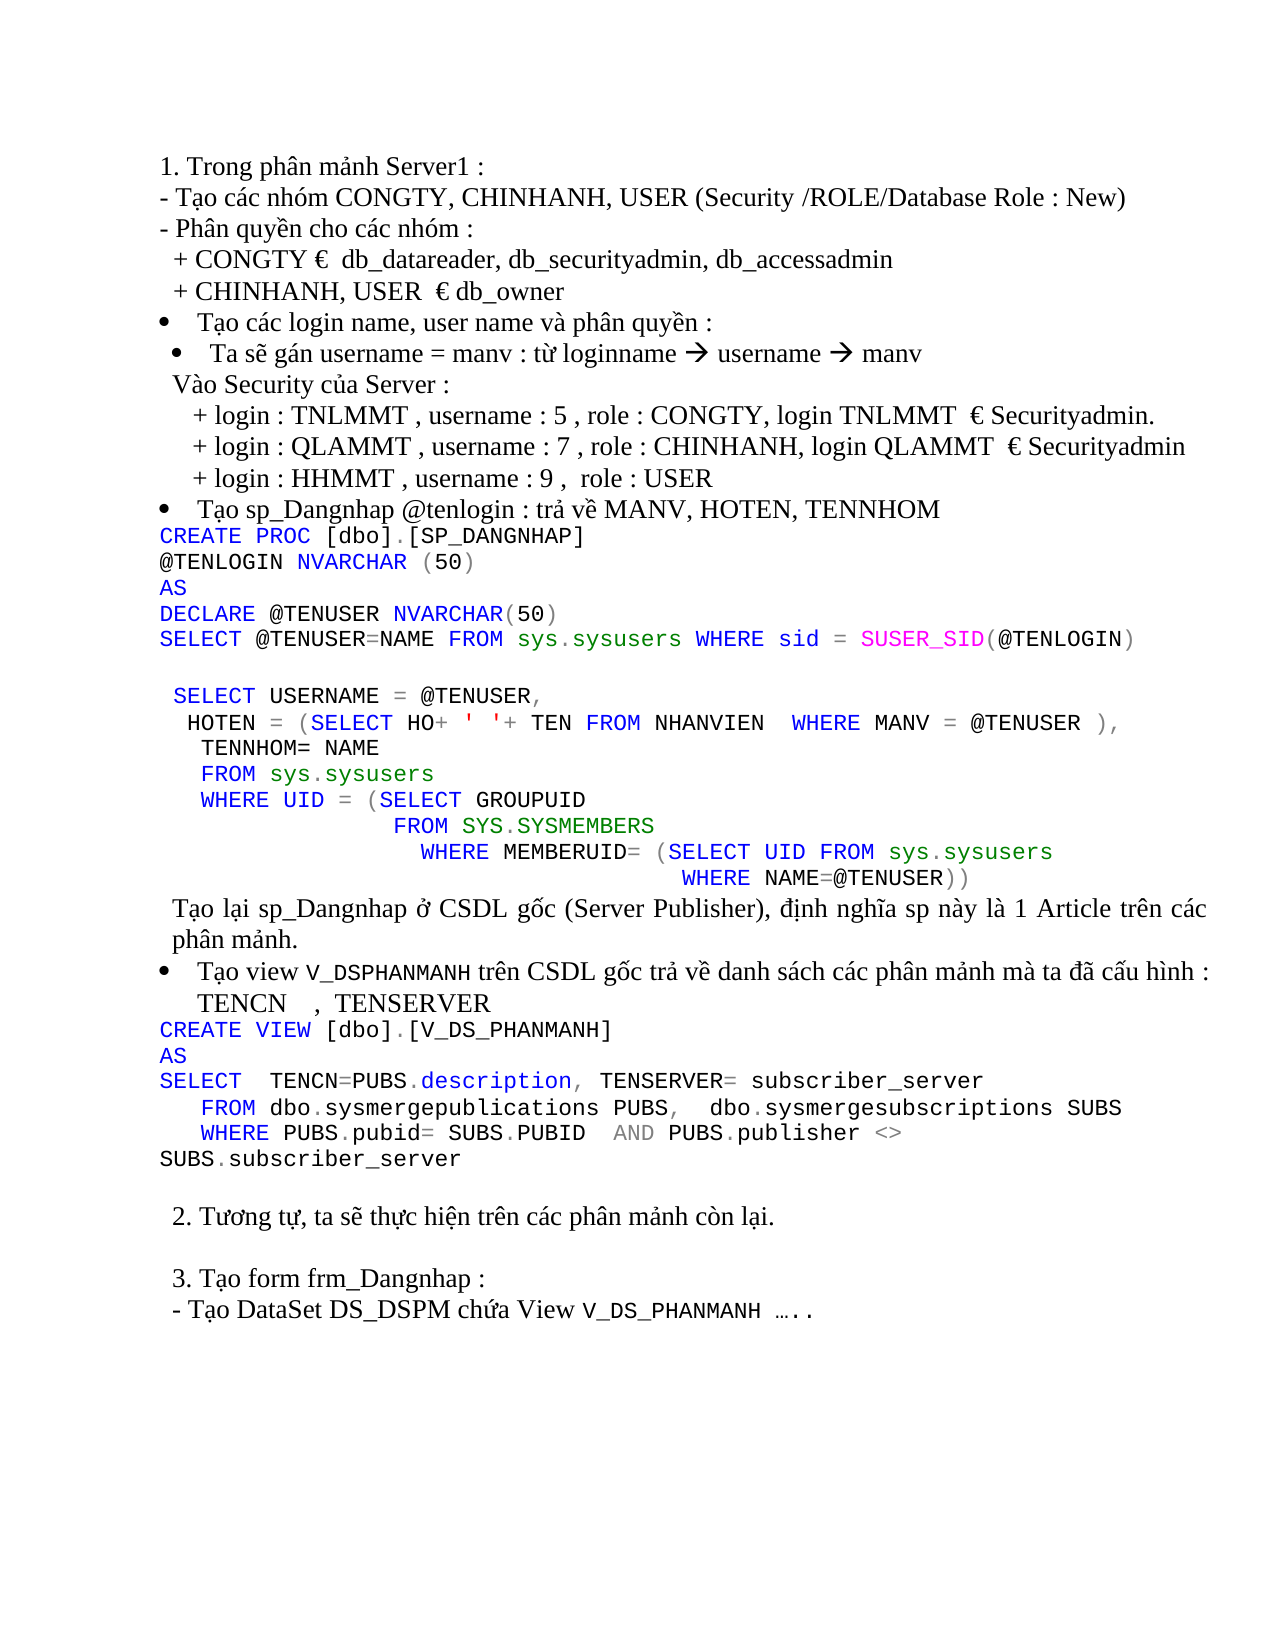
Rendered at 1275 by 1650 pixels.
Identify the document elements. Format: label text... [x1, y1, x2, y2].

text CREATE VIEW [dbo].[V_DS_PHANMANH] [159, 1018, 1209, 1044]
text - Phân quyền cho các nhóm : [150, 212, 1209, 243]
list Tạo view V_DSPHANMANH trên CSDL gốc trả về danh sách các phân mảnh mà ta đã cấu hình : TENCN , TENSERVER [159, 955, 1209, 1018]
text FROM sys.sysusers [159, 763, 1209, 789]
text FROM SYS.SYSMEMBERS [159, 814, 1209, 841]
text - Tạo DataSet DS_DSPM chứa View V_DS_PHANMANH ….. [172, 1293, 1209, 1325]
text WHERE PUBS.pubid= SUBS.PUBID AND PUBS.publisher <> SUBS.subscriber_server [159, 1122, 1209, 1174]
text WHERE NAME=@TENUSER)) [159, 866, 1209, 892]
text WHERE MEMBERUID= (SELECT UID FROM sys.sysusers [159, 841, 1209, 866]
text 1. Trong phân mảnh Server1 : [150, 150, 1209, 181]
text 3. Tạo form frm_Dangnhap : [172, 1262, 1209, 1293]
text HOTEN = (SELECT HO+ ' '+ TEN FROM NHANVIEN WHERE MANV = @TENUSER ), [159, 711, 1209, 737]
text WHERE UID = (SELECT GROUPUID [159, 789, 1209, 814]
text Tạo lại sp_Dangnhap ở CSDL gốc (Server Publisher), định nghĩa sp này là 1 Article trên các phân mảnh. [172, 892, 1209, 955]
text @TENLOGIN NVARCHAR (50) [159, 550, 1209, 576]
text DECLARE @TENUSER NVARCHAR(50) [159, 602, 1209, 628]
text 2. Tương tự, ta sẽ thực hiện trên các phân mảnh còn lại. [172, 1199, 1209, 1231]
text AS [159, 576, 1209, 602]
text CREATE PROC [dbo].[SP_DANGNHAP] [159, 524, 1209, 550]
list Ta sẽ gán username = manv : từ loginname username manv [172, 337, 1209, 368]
text + login : QLAMMT , username : 7 , role : CHINHANH, login QLAMMT € Securityadmin [172, 431, 1209, 462]
text + login : HHMMT , username : 9 , role : USER [172, 462, 1209, 493]
text SELECT TENCN=PUBS.description, TENSERVER= subscriber_server [159, 1070, 1209, 1096]
text FROM dbo.sysmergepublications PUBS, dbo.sysmergesubscriptions SUBS [159, 1096, 1209, 1122]
text TENNHOM= NAME [159, 737, 1209, 763]
text SELECT USERNAME = @TENUSER, [159, 685, 1209, 711]
list Tạo sp_Dangnhap @tenlogin : trả về MANV, HOTEN, TENNHOM [159, 493, 1209, 524]
text + CHINHANH, USER € db_owner [150, 274, 1209, 306]
text - Tạo các nhóm CONGTY, CHINHANH, USER (Security /ROLE/Database Role : New) [150, 181, 1209, 212]
text + login : TNLMMT , username : 5 , role : CONGTY, login TNLMMT € Securityadmin. [172, 399, 1209, 431]
text AS [159, 1044, 1209, 1070]
text + CONGTY € db_datareader, db_securityadmin, db_accessadmin [150, 243, 1209, 274]
text Vào Security của Server : [172, 368, 1209, 399]
text SELECT @TENUSER=NAME FROM sys.sysusers WHERE sid = SUSER_SID(@TENLOGIN) [159, 628, 1209, 654]
list Tạo các login name, user name và phân quyền : [159, 306, 1209, 337]
